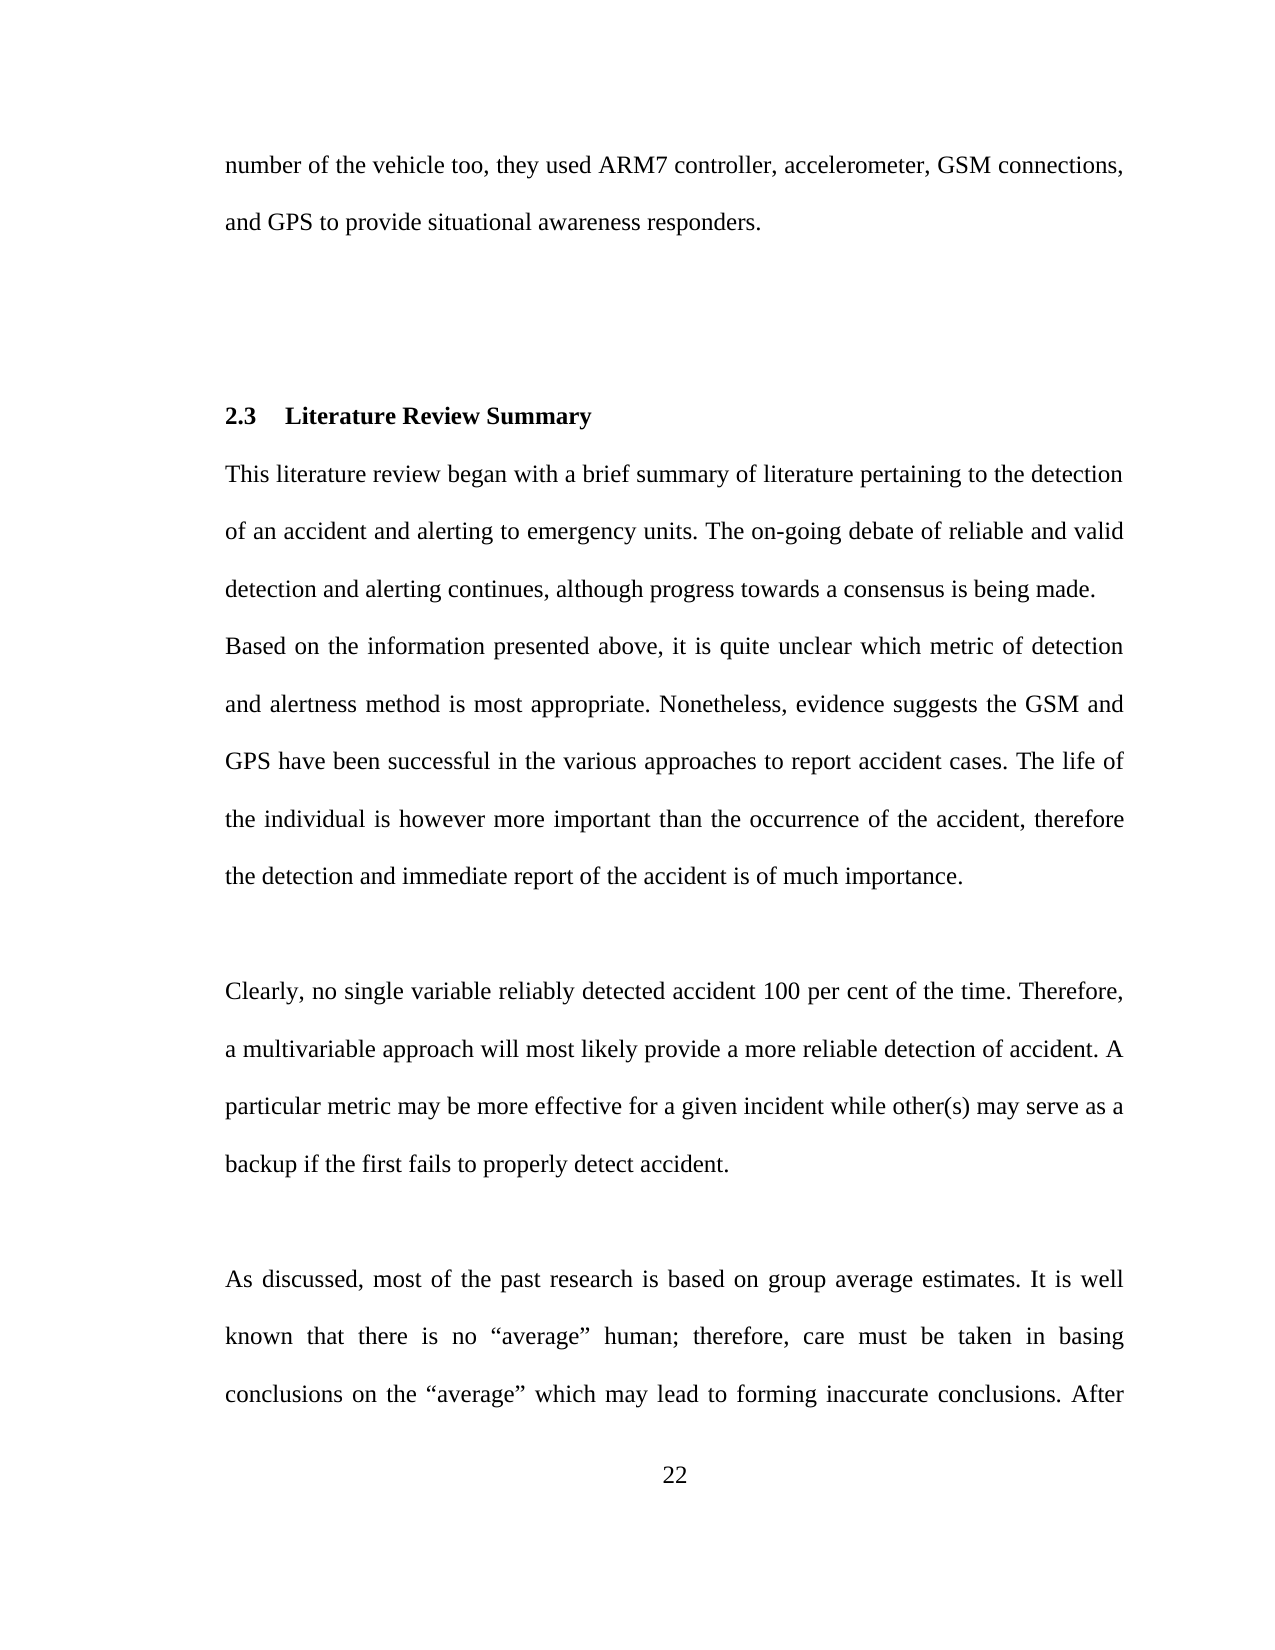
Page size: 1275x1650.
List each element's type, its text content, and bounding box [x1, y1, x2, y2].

text Clearly, no single variable reliably detected accident 100 per cent of the time. Therefore, a multivariable approach will most likely provide a more reliable detection of accident. A particular metric may be more effective for a given incident while other(s) may serve as a backup if the first fails to properly detect accident. [225, 976, 1125, 1177]
text Based on the information presented above, it is quite unclear which metric of detection and alertness method is most appropriate. Nonetheless, evidence suggests the GSM and GPS have been successful in the various approaches to report accident cases. The life of the individual is however more important than the occurrence of the accident, therefore the detection and immediate report of the accident is of much importance. [225, 631, 1125, 890]
text This literature review began with a brief summary of literature pertaining to the detection of an accident and alerting to emergency units. The on-going debate of reliable and valid detection and alerting continues, although progress towards a consensus is being made. [225, 459, 1125, 602]
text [225, 150, 1125, 236]
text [225, 1264, 1125, 1407]
subtitle Literature Review Summary [225, 401, 1125, 430]
